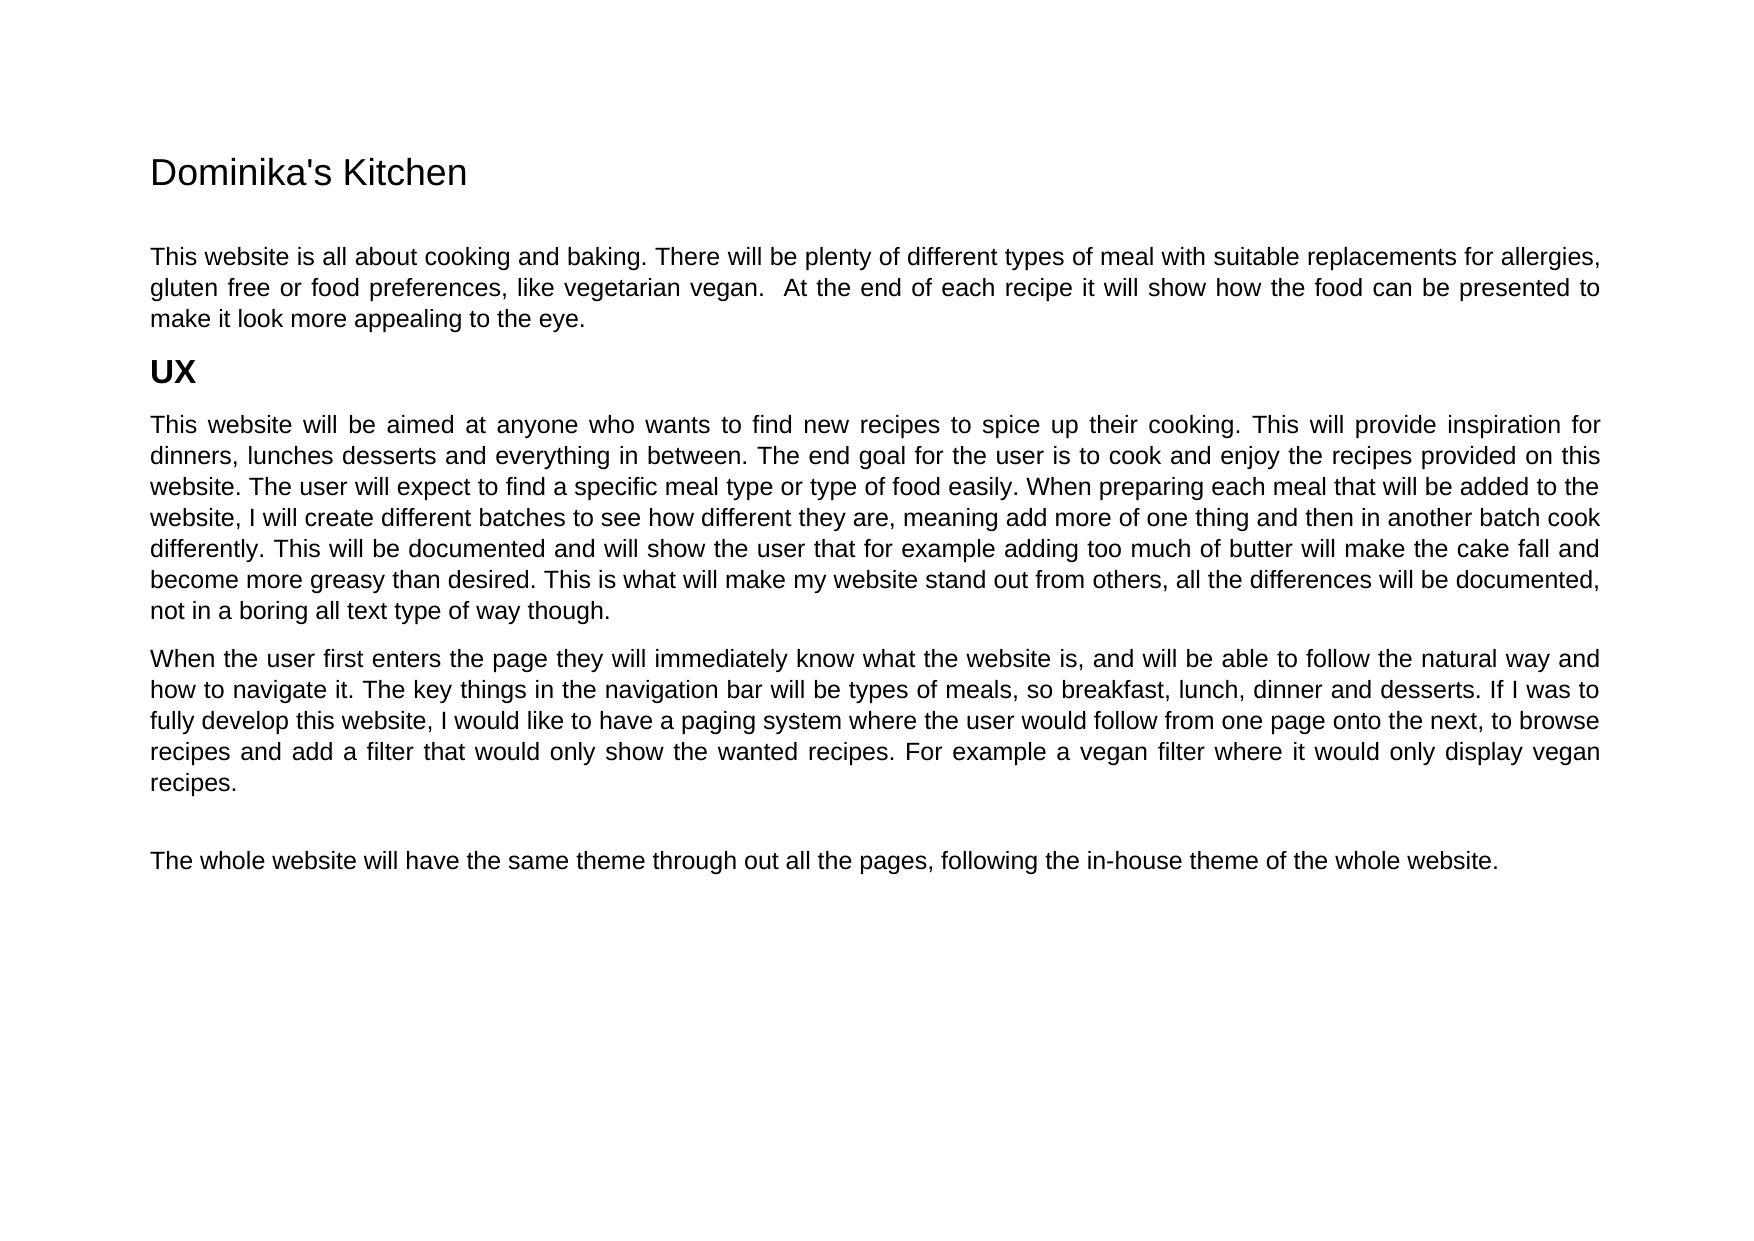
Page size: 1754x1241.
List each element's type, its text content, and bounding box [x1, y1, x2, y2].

text Dominika's Kitchen [150, 150, 1604, 223]
text When the user first enters the page they will immediately know what the website is, and will be able to follow the natural way and how to navigate it. The key things in the navigation bar will be types of meals, so breakfast, lunch, dinner and desserts. If I was to fully develop this website, I would like to have a paging system where the user would follow from one page onto the next, to browse recipes and add a filter that would only show the wanted recipes. For example a vegan filter where it would only display vegan recipes. [150, 644, 1604, 827]
text UX [150, 352, 1604, 390]
text This website will be aimed at anyone who wants to find new recipes to spice up their cooking. This will provide inspiration for dinners, lunches desserts and everything in between. The end goal for the user is to cook and enjoy the recipes provided on this website. The user will expect to find a specific meal type or type of food easily. When preparing each meal that will be added to the website, I will create different batches to see how different they are, meaning add more of one thing and then in another batch cook differently. This will be documented and will show the user that for example adding too much of butter will make the cake fall and become more greasy than desired. This is what will make my website stand out from others, all the differences will be documented, not in a boring all text type of way though. [150, 410, 1604, 625]
text The whole website will have the same theme through out all the pages, following the in-house theme of the whole website. [150, 846, 1604, 875]
text This website is all about cooking and baking. There will be plenty of different types of meal with suitable replacements for allergies, gluten free or food preferences, like vegetarian vegan. At the end of each recipe it will show how the food can be presented to make it look more appealing to the eye. [150, 242, 1604, 333]
